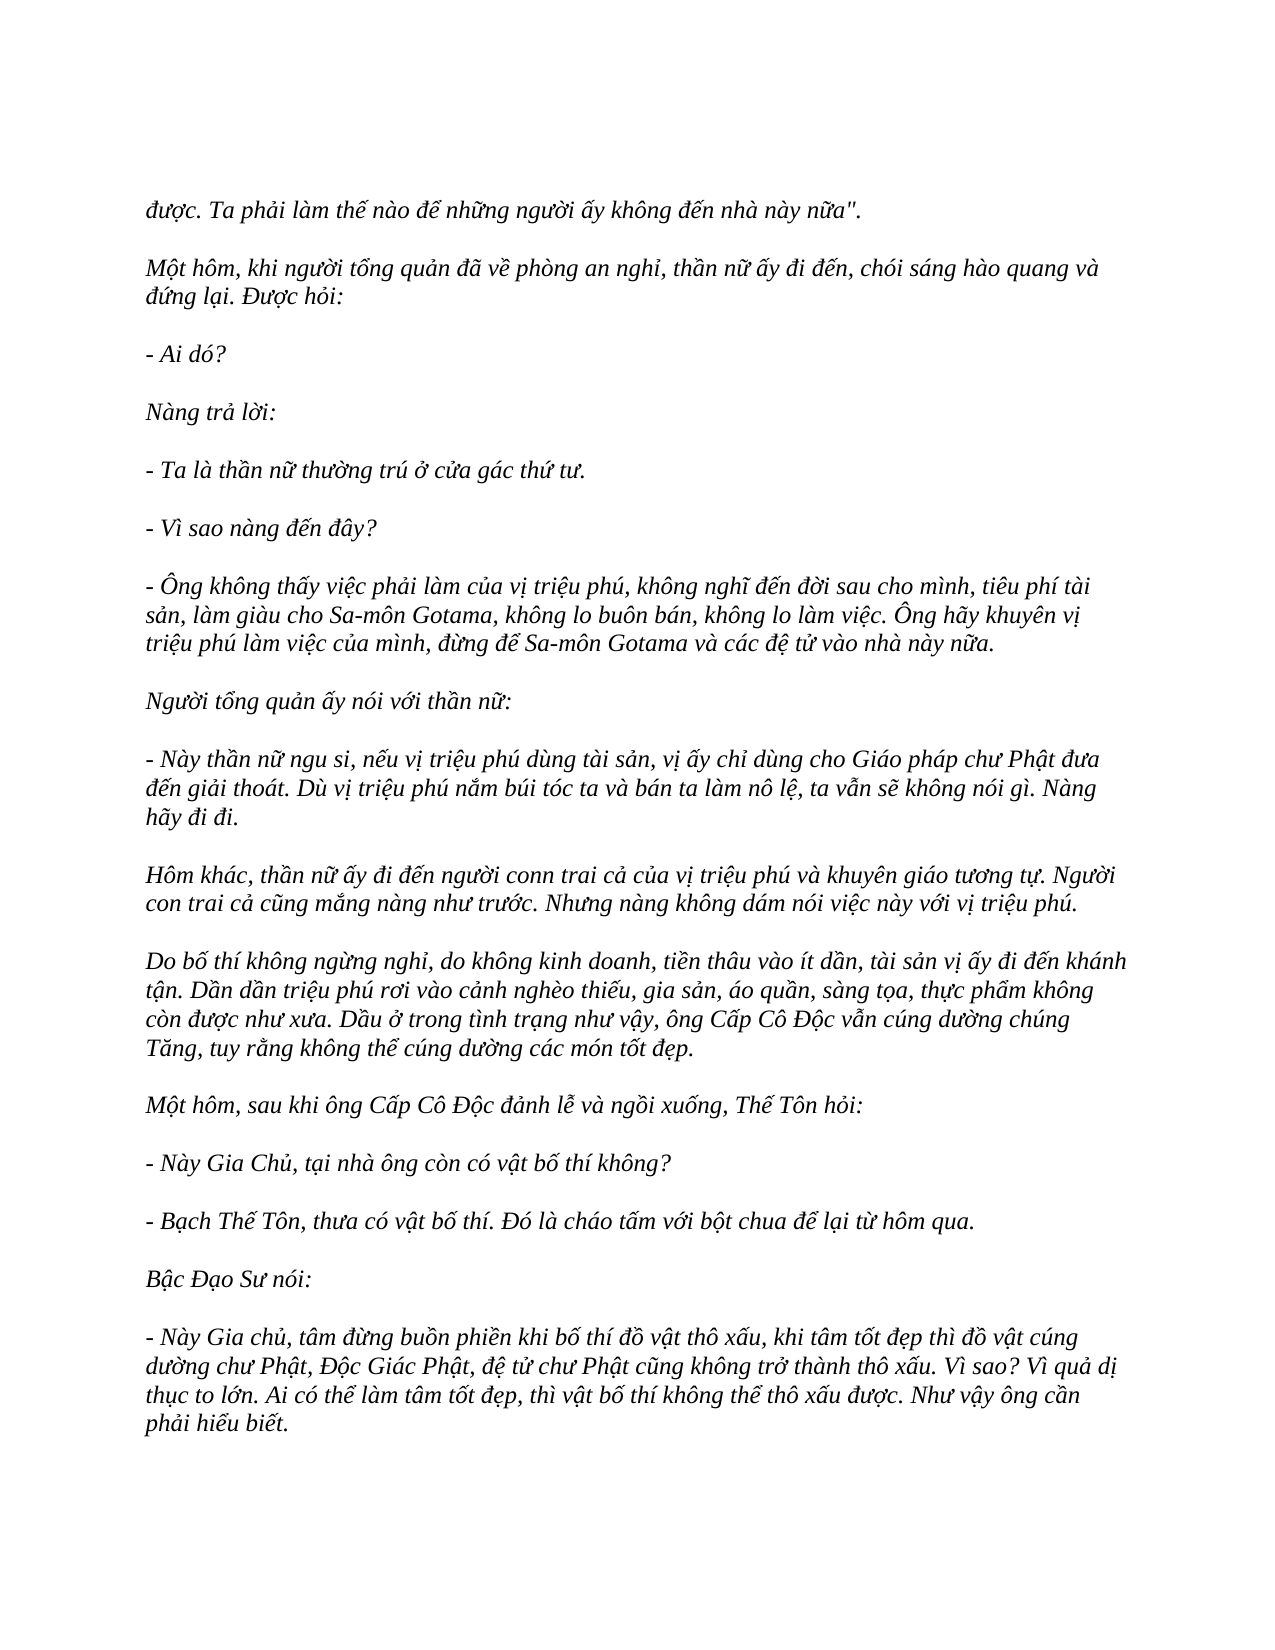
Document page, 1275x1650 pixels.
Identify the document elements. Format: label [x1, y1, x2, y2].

table_header [130, 150, 1145, 1482]
